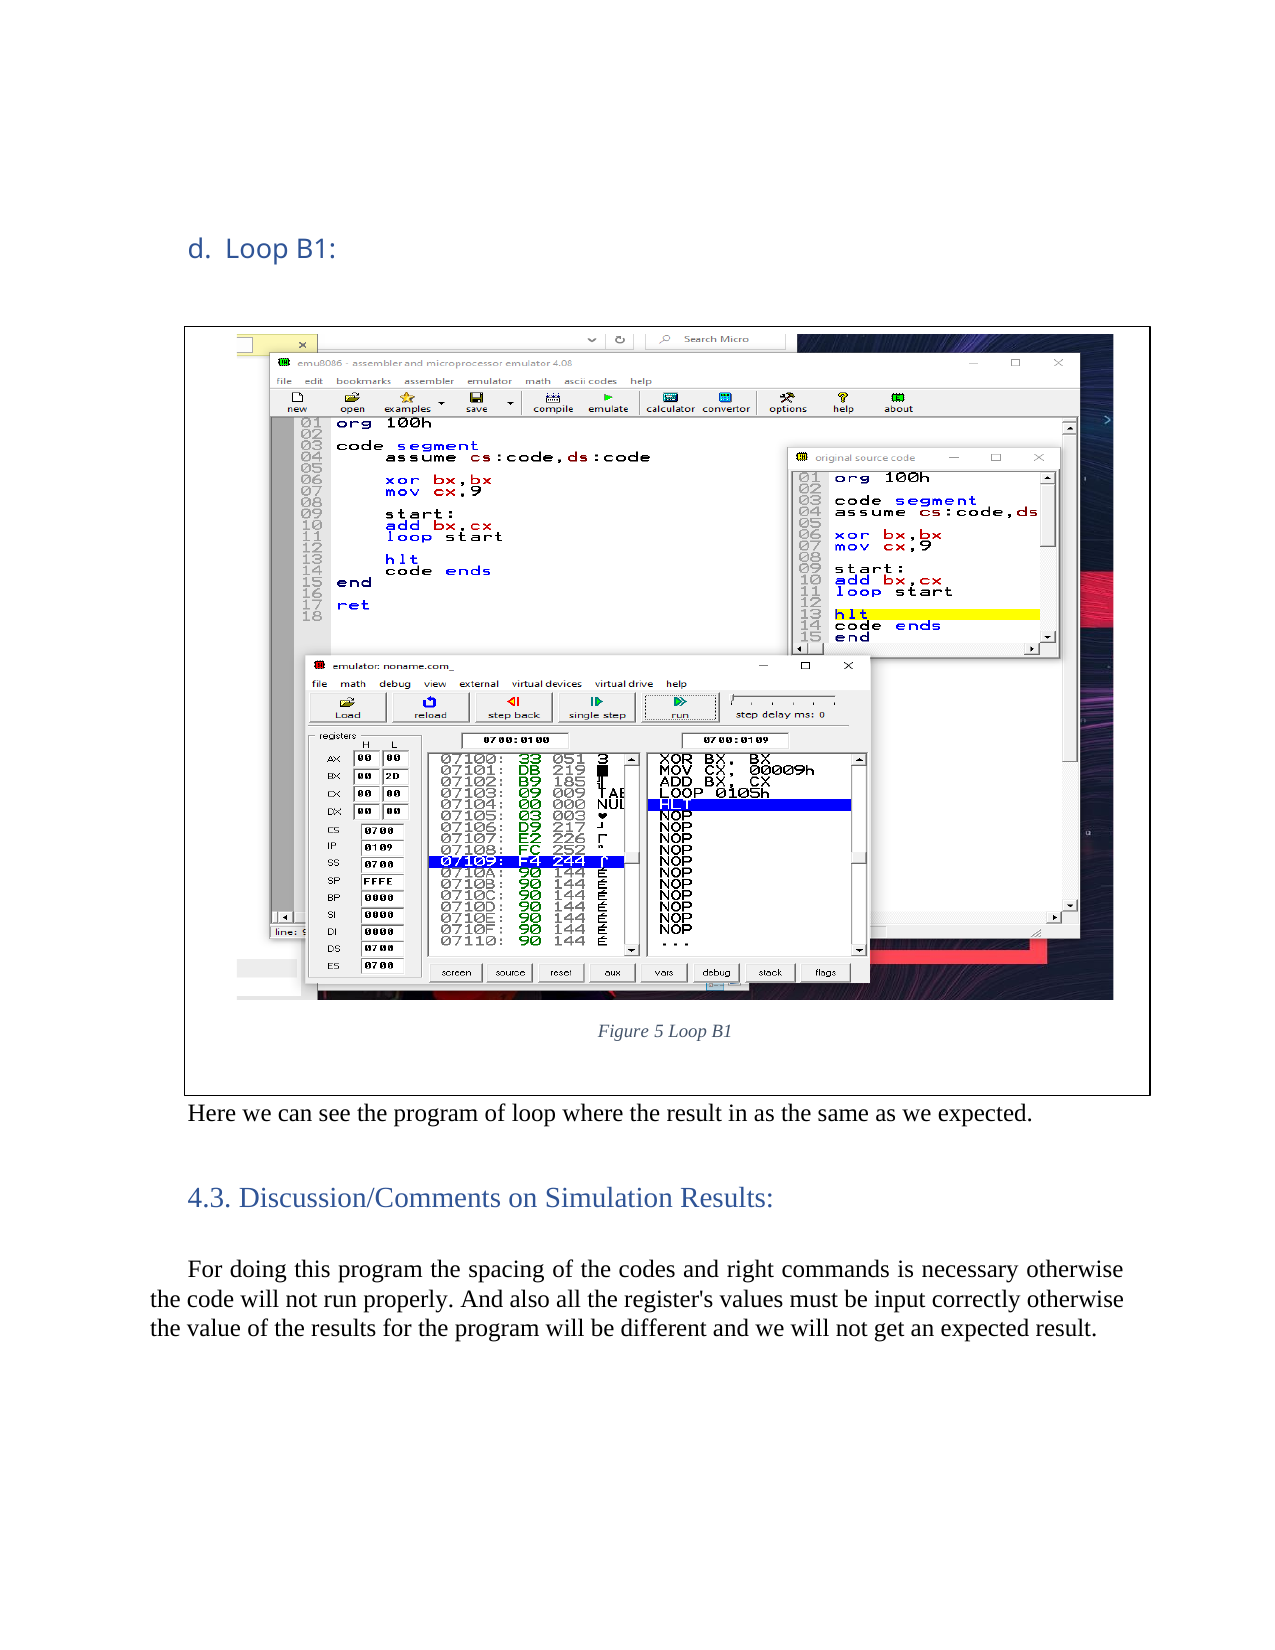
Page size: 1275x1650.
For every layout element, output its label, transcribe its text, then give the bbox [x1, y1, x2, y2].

subtitle Loop B1: [187, 229, 1125, 266]
text Here we can see the program of loop where the result in as the same as we expected. [150, 1098, 1125, 1127]
subtitle 4.3. Discussion/Comments on Simulation Results: [150, 1180, 1125, 1213]
text For doing this program the spacing of the codes and right commands is necessary otherwise the code will not run properly. And also all the register's values must be input correctly otherwise the value of the results for the program will be different and we will not get an expected result. [150, 1254, 1125, 1342]
picture [236, 334, 1114, 1000]
